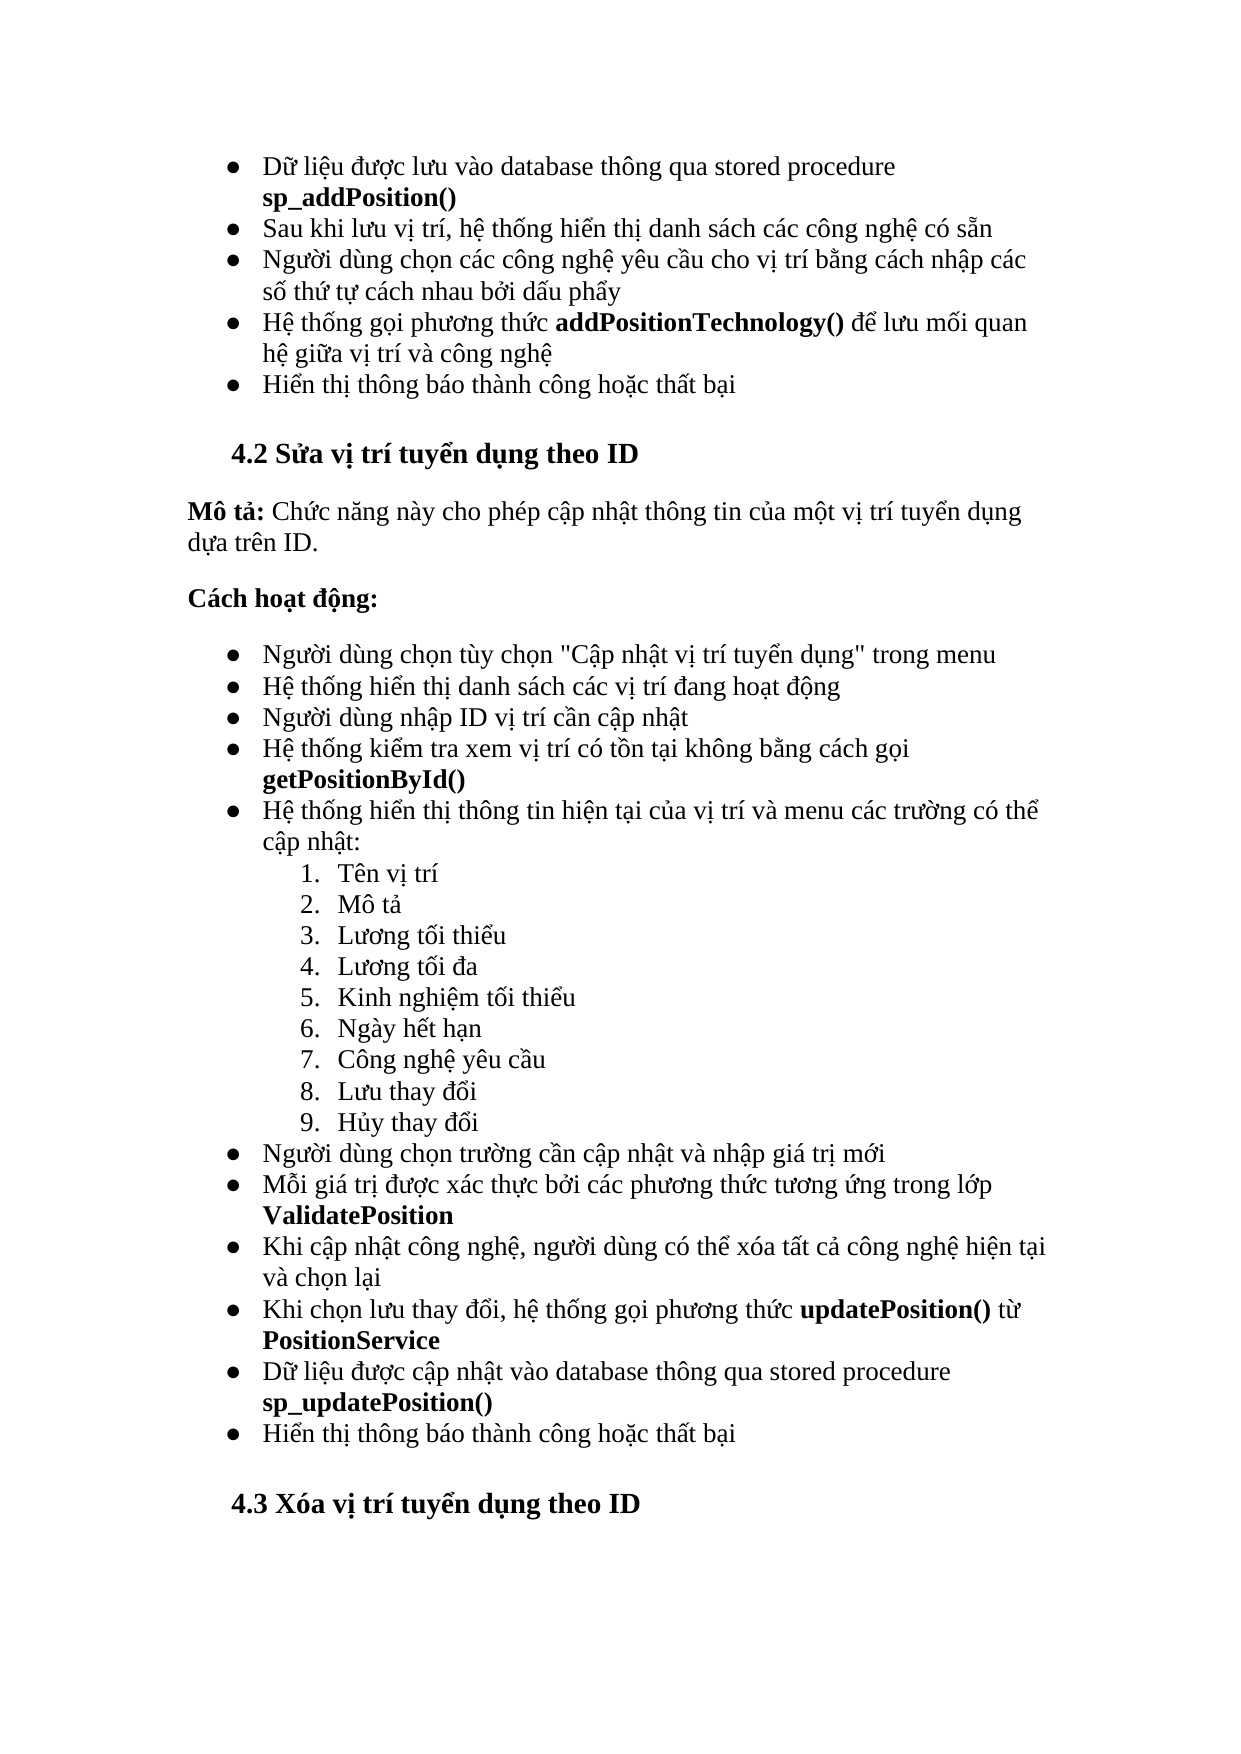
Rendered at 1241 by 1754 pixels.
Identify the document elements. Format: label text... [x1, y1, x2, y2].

list Lưu thay đổi [300, 1075, 1053, 1106]
list Hệ thống gọi phương thức addPositionTechnology() để lưu mối quan hệ giữa vị trí và công nghệ [225, 306, 1053, 368]
list Hủy thay đổi [300, 1106, 1053, 1137]
list Tên vị trí [300, 857, 1053, 888]
subtitle 4.3 Xóa vị trí tuyển dụng theo ID [231, 1486, 1053, 1519]
list Người dùng chọn trường cần cập nhật và nhập giá trị mới [225, 1137, 1053, 1168]
list Kinh nghiệm tối thiểu [300, 981, 1053, 1012]
text Cách hoạt động: [187, 582, 1053, 614]
list Người dùng nhập ID vị trí cần cập nhật [225, 701, 1053, 732]
list Mô tả [300, 888, 1053, 919]
list Hệ thống hiển thị thông tin hiện tại của vị trí và menu các trường có thể cập nhật: [225, 794, 1053, 857]
list Mỗi giá trị được xác thực bởi các phương thức tương ứng trong lớp ValidatePosition [225, 1168, 1053, 1230]
list Dữ liệu được cập nhật vào database thông qua stored procedure sp_updatePosition() [225, 1355, 1053, 1417]
text Mô tả: Chức năng này cho phép cập nhật thông tin của một vị trí tuyển dụng dựa trên ID. [187, 495, 1053, 557]
list Ngày hết hạn [300, 1012, 1053, 1043]
list Công nghệ yêu cầu [300, 1043, 1053, 1075]
list Người dùng chọn các công nghệ yêu cầu cho vị trí bằng cách nhập các số thứ tự cách nhau bởi dấu phẩy [225, 243, 1053, 306]
list Dữ liệu được lưu vào database thông qua stored procedure sp_addPosition() [225, 150, 1053, 212]
list Hiển thị thông báo thành công hoặc thất bại [225, 368, 1053, 399]
list Lương tối thiểu [300, 919, 1053, 950]
list Lương tối đa [300, 950, 1053, 981]
subtitle 4.2 Sửa vị trí tuyển dụng theo ID [231, 437, 1053, 470]
list Hệ thống kiểm tra xem vị trí có tồn tại không bằng cách gọi getPositionById() [225, 732, 1053, 794]
list Hiển thị thông báo thành công hoặc thất bại [225, 1417, 1053, 1448]
list Hệ thống hiển thị danh sách các vị trí đang hoạt động [225, 670, 1053, 701]
list Người dùng chọn tùy chọn "Cập nhật vị trí tuyển dụng" trong menu [225, 639, 1053, 670]
list Khi cập nhật công nghệ, người dùng có thể xóa tất cả công nghệ hiện tại và chọn lại [225, 1230, 1053, 1293]
list Sau khi lưu vị trí, hệ thống hiển thị danh sách các công nghệ có sẵn [225, 212, 1053, 243]
list Khi chọn lưu thay đổi, hệ thống gọi phương thức updatePosition() từ PositionService [225, 1293, 1053, 1355]
